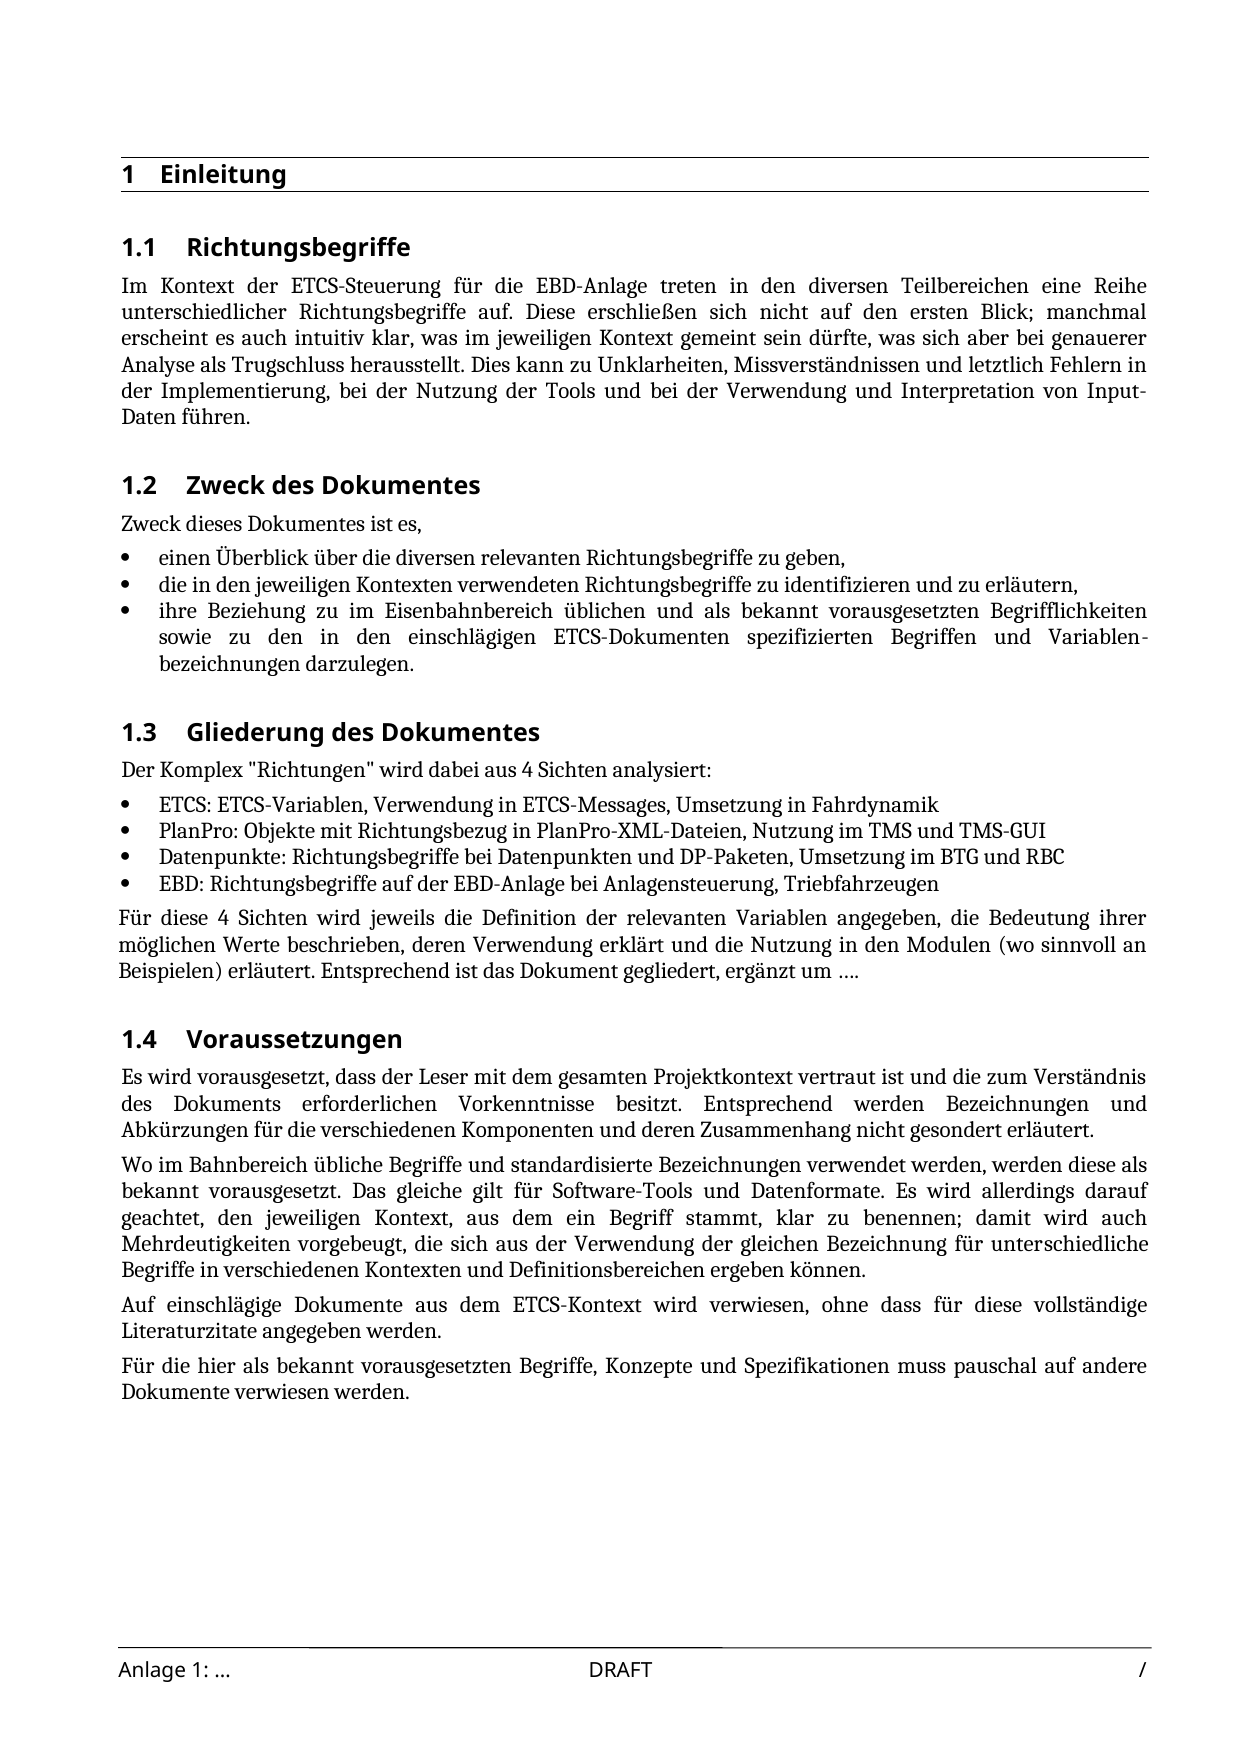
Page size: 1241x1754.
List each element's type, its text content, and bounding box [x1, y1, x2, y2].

list ihre Beziehung zu im Eisenbahnbereich üblichen und als bekannt vorausgesetzten Begrifflichkeiten sowie zu den in den einschlägigen ETCS-Dokumenten spezifizierten Begriffen und Variablenbezeichnungen darzulegen. [121, 598, 1149, 677]
list PlanPro: Objekte mit Richtungsbezug in PlanPro-XML-Dateien, Nutzung im TMS und TMS-GUI [121, 818, 1149, 844]
subtitle Richtungsbegriffe [121, 230, 1149, 264]
text Auf einschlägige Dokumente aus dem ETCS-Kontext wird verwiesen, ohne dass für diese vollständige Literaturzitate angegeben werden. [121, 1292, 1149, 1344]
subtitle Voraussetzungen [121, 1022, 1149, 1056]
text Es wird vorausgesetzt, dass der Leser mit dem gesamten Projektkontext vertraut ist und die zum Verständnis des Dokuments erforderlichen Vorkenntnisse besitzt. Entsprechend werden Bezeichnungen und Abkürzungen für die verschiedenen Komponenten und deren Zusammenhang nicht gesondert erläutert. [121, 1064, 1149, 1143]
list die in den jeweiligen Kontexten verwendeten Richtungsbegriffe zu identifizieren und zu erläutern, [121, 571, 1149, 598]
text Zweck dieses Dokumentes ist es, [121, 510, 1149, 537]
list ETCS: ETCS-Variablen, Verwendung in ETCS-Messages, Umsetzung in Fahrdynamik [121, 791, 1149, 818]
subtitle Gliederung des Dokumentes [121, 714, 1149, 748]
subtitle Zweck des Dokumentes [121, 468, 1149, 502]
text Im Kontext der ETCS-Steuerung für die EBD-Anlage treten in den diversen Teilbereichen eine Reihe unterschiedlicher Richtungsbegriffe auf. Diese erschließen sich nicht auf den ersten Blick; manchmal erscheint es auch intuitiv klar, was im jeweiligen Kontext gemeint sein dürfte, was sich aber bei genauerer Analyse als Trugschluss herausstellt. Dies kann zu Unklarheiten, Missverständnissen und letztlich Fehlern in der Implementierung, bei der Nutzung der Tools und bei der Verwendung und Interpretation von Input-Daten führen. [121, 272, 1149, 431]
list einen Überblick über die diversen relevanten Richtungsbegriffe zu geben, [121, 545, 1149, 571]
subtitle Einleitung [121, 158, 1149, 191]
list Datenpunkte: Richtungsbegriffe bei Datenpunkten und DP-Paketen, Umsetzung im BTG und RBC [121, 844, 1149, 871]
list EBD: Richtungsbegriffe auf der EBD-Anlage bei Anlagensteuerung, Triebfahrzeugen [121, 871, 1149, 897]
text Der Komplex "Richtungen" wird dabei aus 4 Sichten analysiert: [121, 757, 1149, 783]
text Wo im Bahnbereich übliche Begriffe und standardisierte Bezeichnungen verwendet werden, werden diese als bekannt vorausgesetzt. Das gleiche gilt für Software-Tools und Datenformate. Es wird allerdings darauf geachtet, den jeweiligen Kontext, aus dem ein Begriff stammt, klar zu benennen; damit wird auch Mehrdeutigkeiten vorgebeugt, die sich aus der Verwendung der gleichen Bezeichnung für unterschiedliche Begriffe in verschiedenen Kontexten und Definitionsbereichen ergeben können. [121, 1152, 1149, 1283]
text Für diese 4 Sichten wird jeweils die Definition der relevanten Variablen angegeben, die Bedeutung ihrer möglichen Werte beschrieben, deren Verwendung erklärt und die Nutzung in den Modulen (wo sinnvoll an Beispielen) erläutert. Entsprechend ist das Dokument gegliedert, ergänzt um …. [118, 905, 1149, 984]
text Für die hier als bekannt vorausgesetzten Begriffe, Konzepte und Spezifikationen muss pauschal auf andere Dokumente verwiesen werden. [121, 1353, 1149, 1405]
